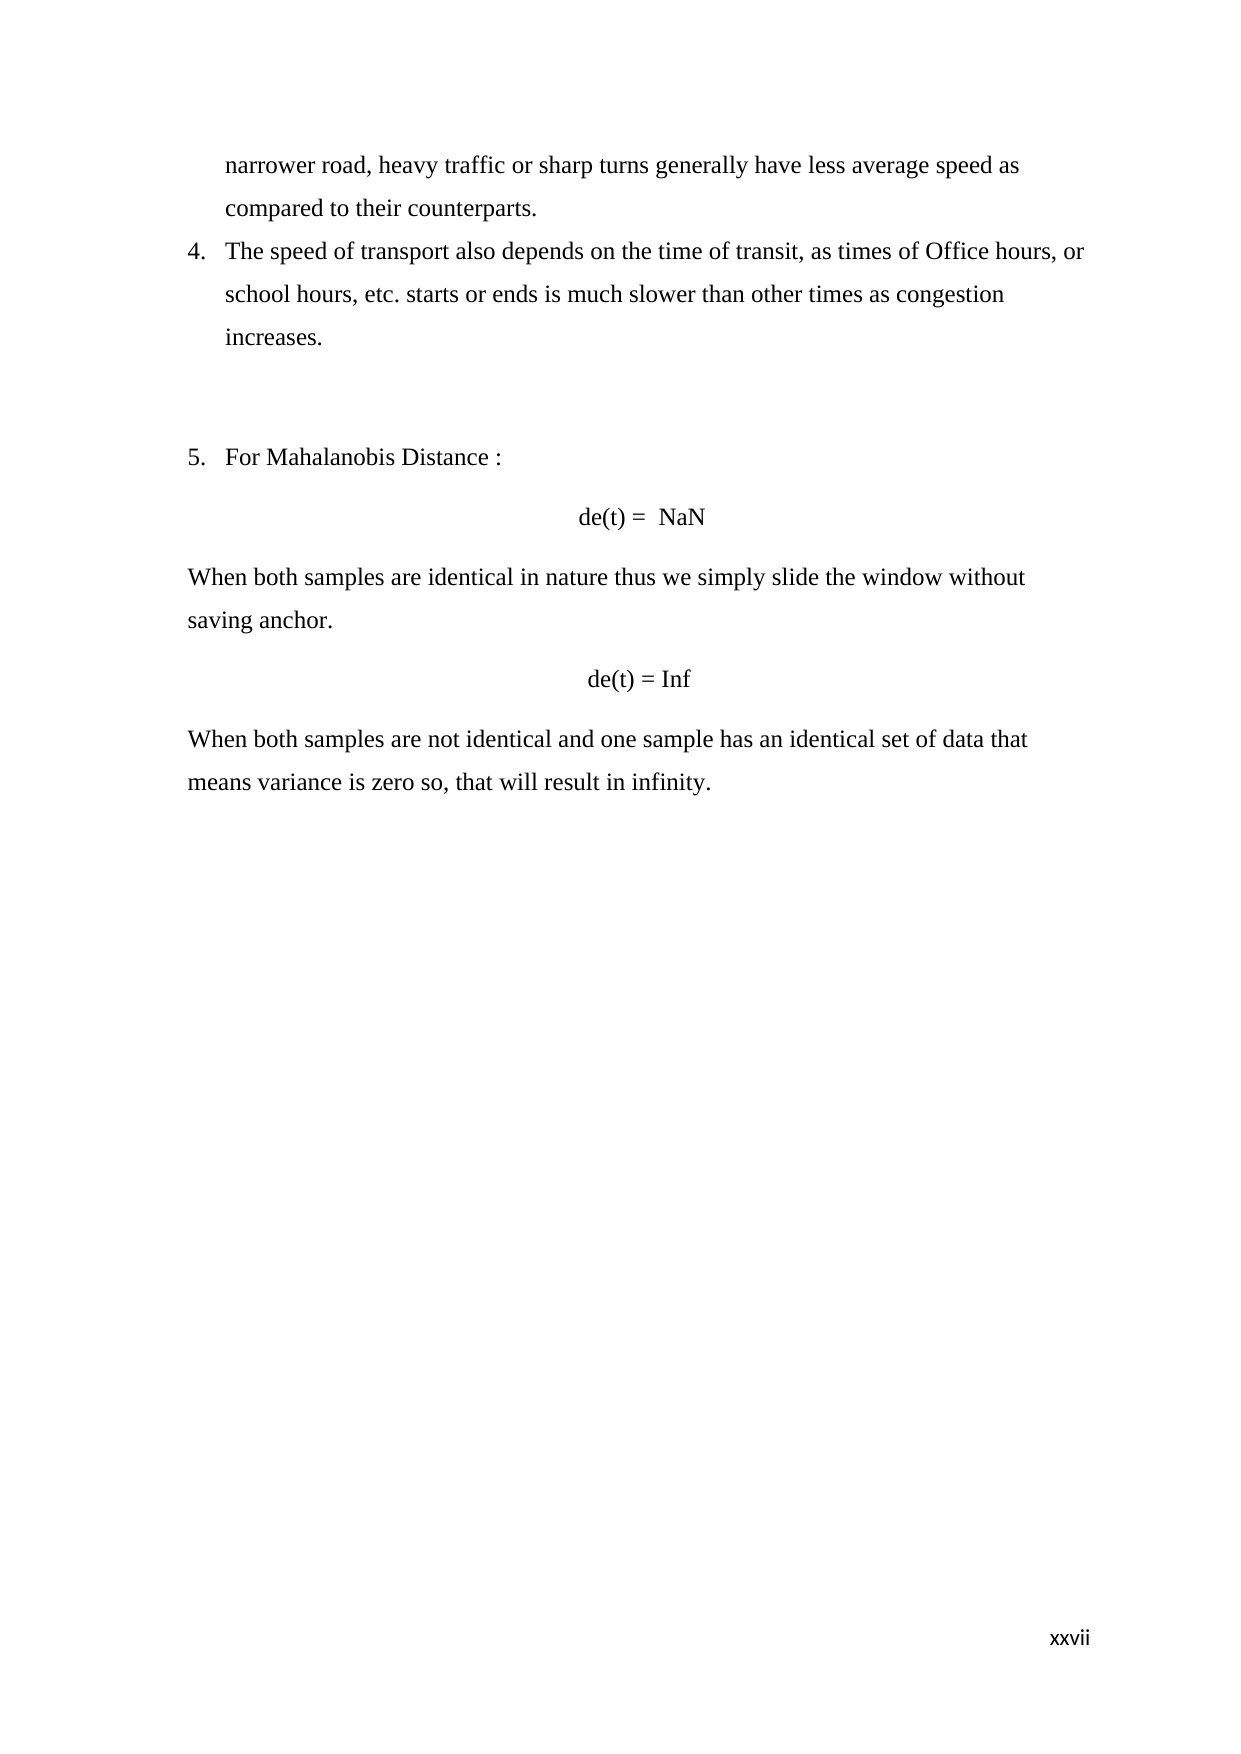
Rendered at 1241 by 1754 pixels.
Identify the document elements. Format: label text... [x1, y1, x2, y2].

text When both samples are identical in nature thus we simply slide the window without saving anchor. [187, 562, 1090, 633]
text When both samples are not identical and one sample has an identical set of data that means variance is zero so, that will result in infinity. [187, 724, 1090, 796]
list For Mahalanobis Distance : [187, 442, 1090, 471]
text de(t) = NaN [150, 502, 1090, 531]
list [187, 150, 1090, 222]
list The speed of transport also depends on the time of transit, as times of Office hours, or school hours, etc. starts or ends is much slower than other times as congestion increases. [187, 236, 1090, 351]
text de(t) = Inf [187, 664, 1090, 693]
